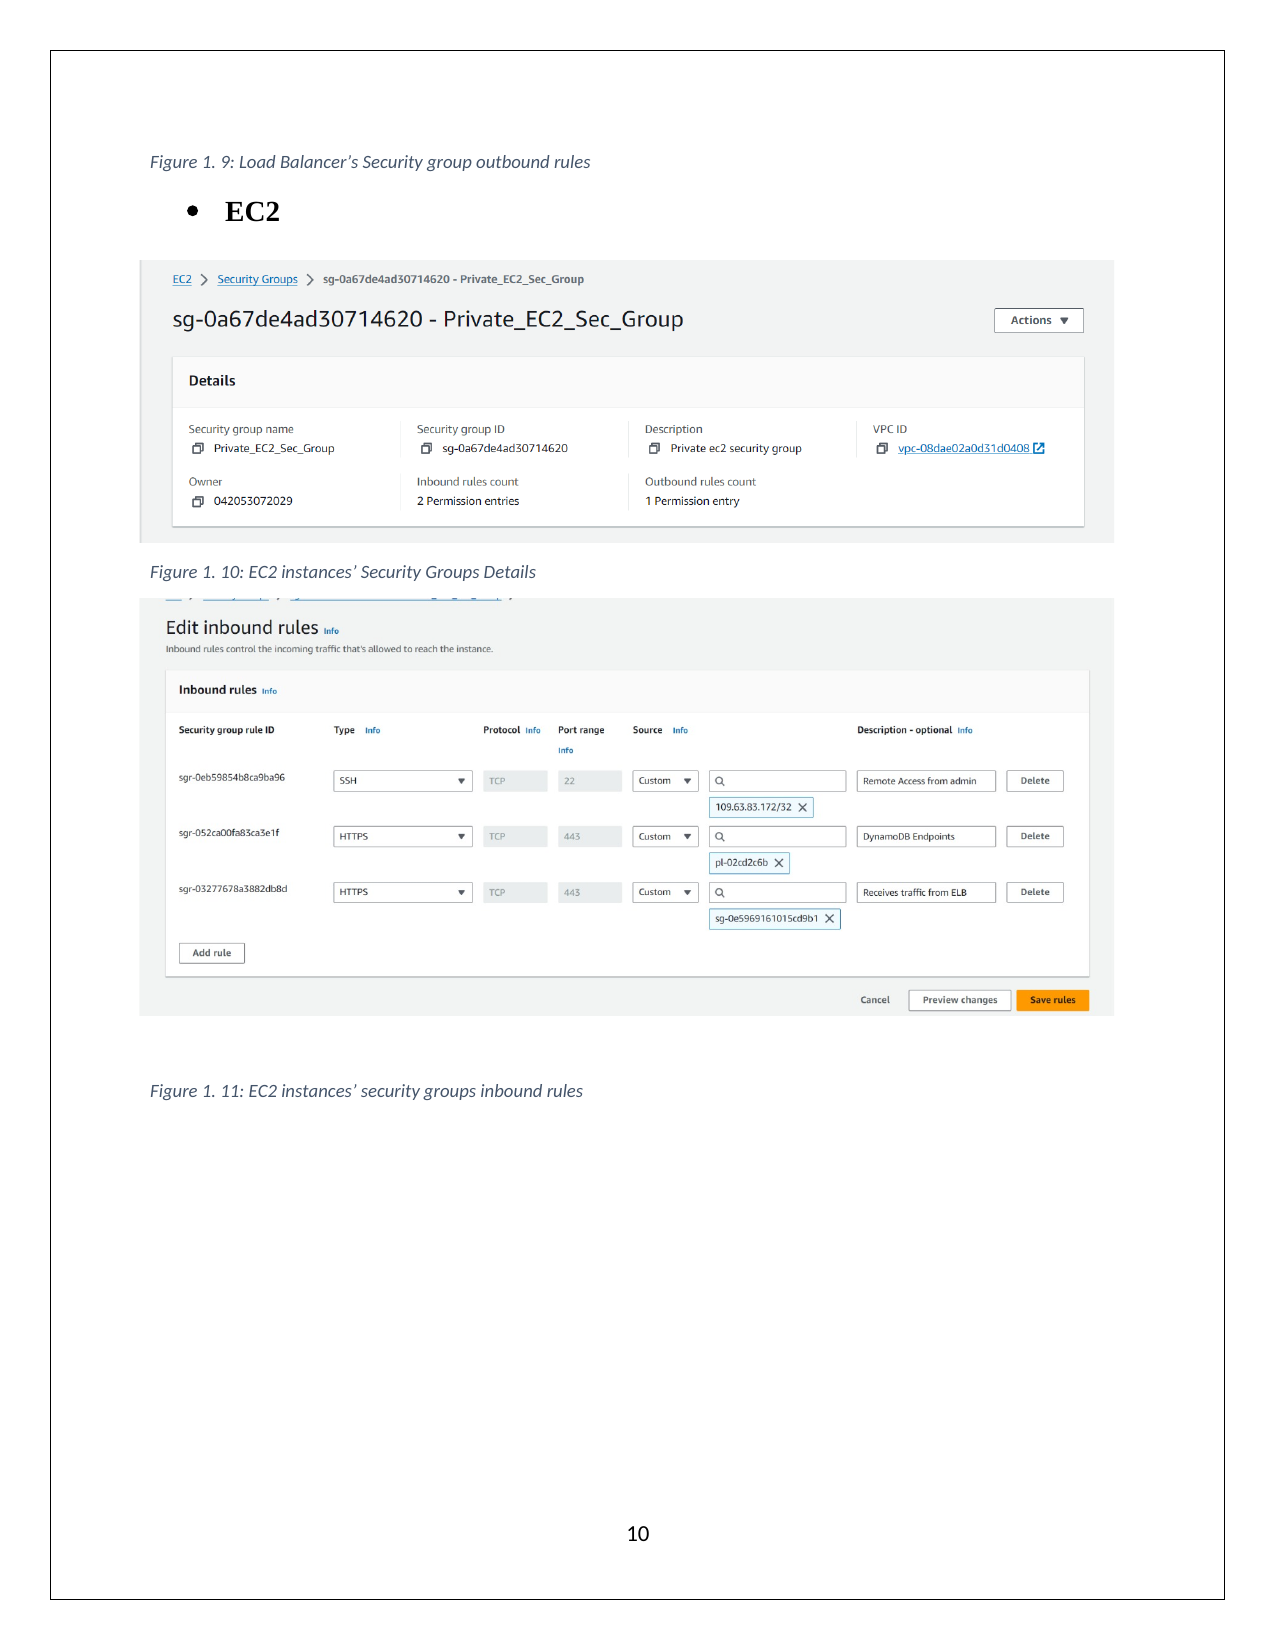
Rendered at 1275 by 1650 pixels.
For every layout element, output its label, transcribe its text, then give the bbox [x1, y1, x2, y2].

subtitle EC2 [187, 194, 1125, 227]
picture [139, 260, 1115, 543]
picture [139, 598, 1115, 1016]
text Figure 1. 11: EC2 instances’ security groups inbound rules [150, 1080, 1125, 1103]
text Figure 1. 9: Load Balancer’s Security group outbound rules [150, 150, 1125, 173]
